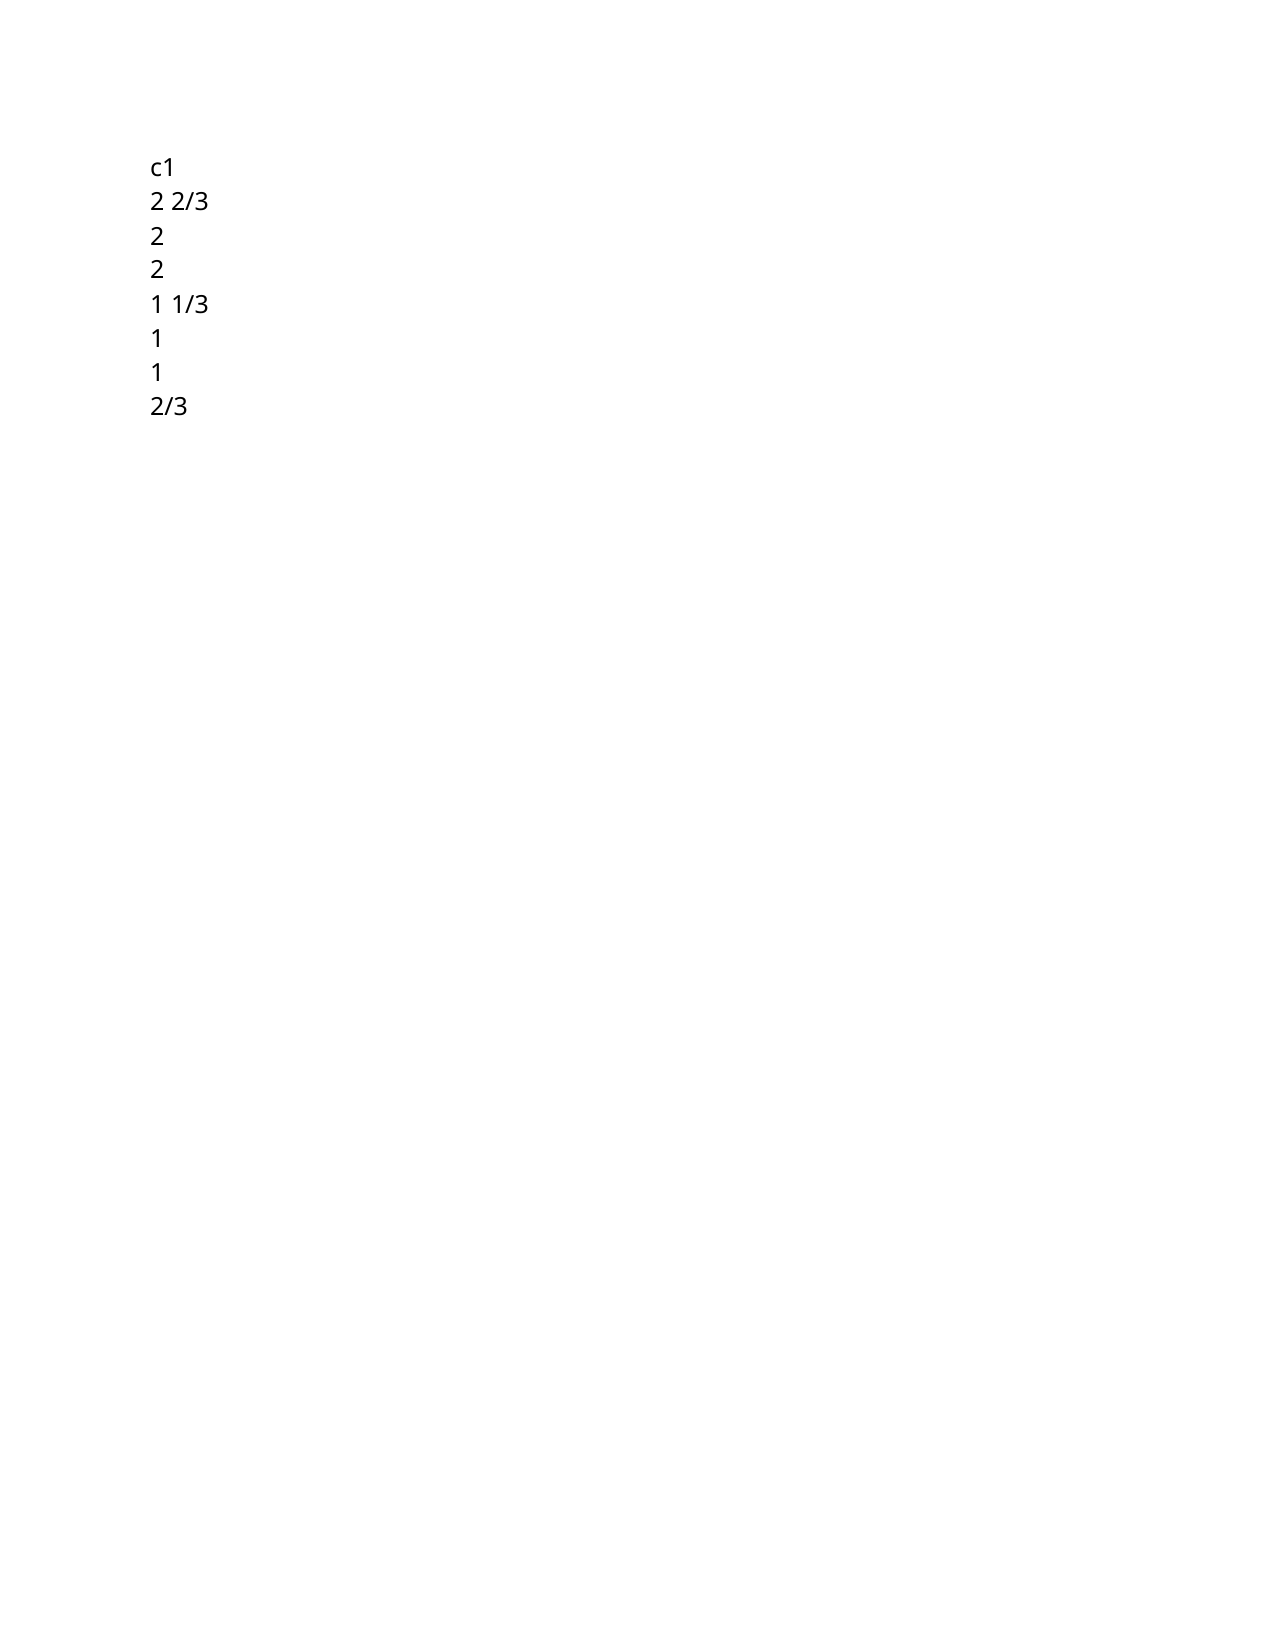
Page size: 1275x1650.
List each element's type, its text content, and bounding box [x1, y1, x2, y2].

text 1 [150, 354, 1125, 388]
text 2/3 [150, 388, 1125, 422]
text 1 1/3 [150, 286, 1125, 320]
text c1 [150, 150, 1125, 184]
text 2 [150, 218, 1125, 252]
text 1 [150, 320, 1125, 354]
text 2 2/3 [150, 184, 1125, 218]
text 2 [150, 252, 1125, 286]
